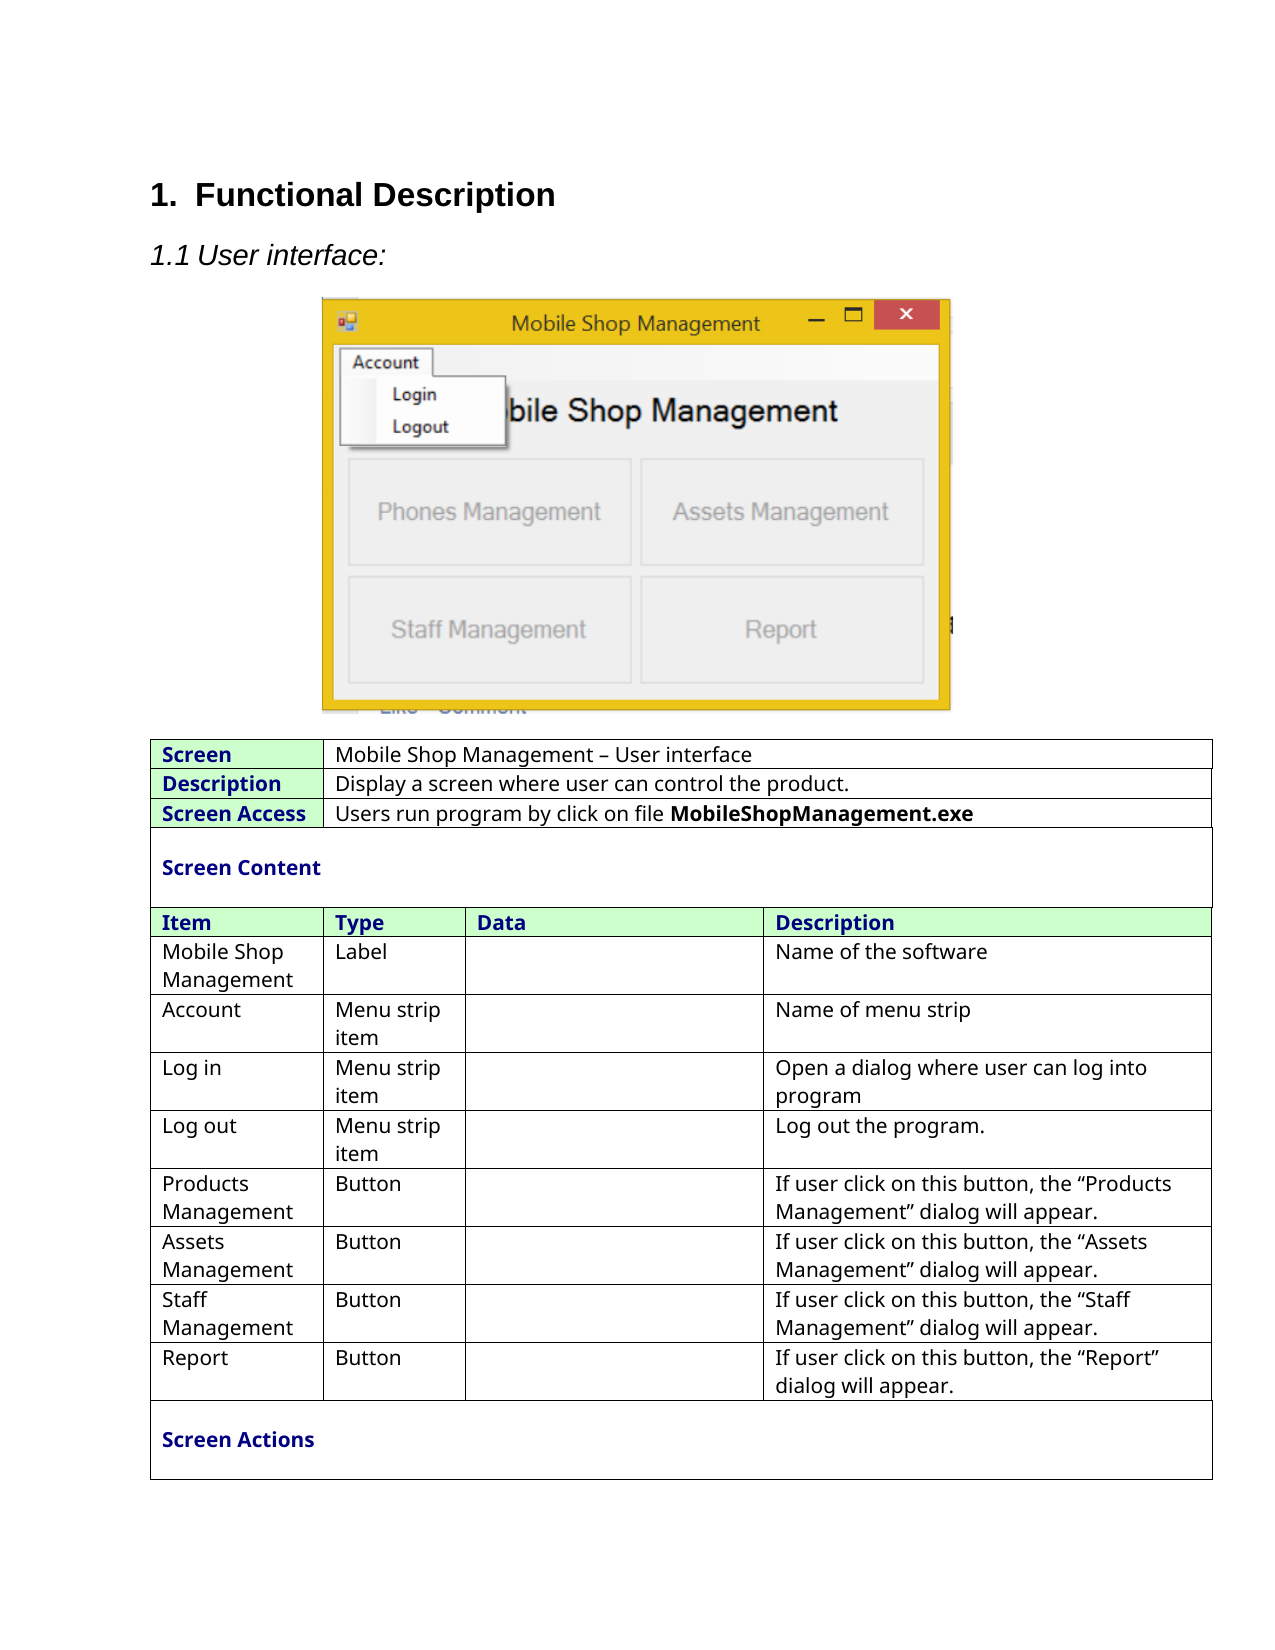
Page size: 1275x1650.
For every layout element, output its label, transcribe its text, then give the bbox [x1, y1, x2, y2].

table_cell If user click on this button, the “Assets Management” dialog will appear. [764, 1227, 1211, 1284]
table_cell Data [466, 908, 763, 936]
table_cell [466, 937, 763, 994]
picture [321, 297, 954, 714]
table_cell Mobile Shop Management [151, 937, 323, 994]
table_cell [466, 1169, 763, 1226]
table_cell [466, 1227, 763, 1284]
table_cell Account [151, 995, 323, 1052]
table_cell Name of menu strip [764, 995, 1211, 1052]
table_cell Log in [151, 1053, 323, 1110]
table_cell If user click on this button, the “Staff Management” dialog will appear. [764, 1285, 1211, 1342]
table_cell Screen Actions [151, 1401, 1212, 1479]
table_cell [466, 1053, 763, 1110]
table_cell Report [151, 1343, 323, 1399]
table_cell Type [324, 908, 465, 936]
table_header Mobile Shop Management – User interface [324, 740, 1212, 768]
table_cell Screen Content [151, 828, 1212, 907]
table_cell Log out [151, 1111, 323, 1168]
table_cell Button [324, 1343, 465, 1399]
table_cell Open a dialog where user can log into program [764, 1053, 1211, 1110]
table_cell Description [151, 769, 323, 798]
table_cell Label [324, 937, 465, 994]
table_cell [466, 1285, 763, 1342]
table_cell Products Management [151, 1169, 323, 1226]
subtitle User interface: [150, 238, 1125, 272]
table_cell Menu strip item [324, 1111, 465, 1168]
table_cell Users run program by click on file MobileShopManagement.exe [324, 799, 1211, 827]
table_cell Staff Management [151, 1285, 323, 1342]
table_cell Button [324, 1169, 465, 1226]
table_cell Name of the software [764, 937, 1211, 994]
table_cell If user click on this button, the “Products Management” dialog will appear. [764, 1169, 1211, 1226]
table_cell [466, 1343, 763, 1399]
table_cell [466, 1111, 763, 1168]
table_cell Menu strip item [324, 1053, 465, 1110]
table_cell If user click on this button, the “Report” dialog will appear. [764, 1343, 1211, 1399]
table_cell Assets Management [151, 1227, 323, 1284]
table_cell Log out the program. [764, 1111, 1211, 1168]
subtitle Functional Description [150, 175, 1125, 213]
table_cell Screen Access [151, 799, 323, 827]
table_cell Description [764, 908, 1211, 936]
table_cell Item [151, 908, 323, 936]
table_header Screen [151, 740, 323, 768]
table_cell Menu strip item [324, 995, 465, 1052]
table_cell Button [324, 1227, 465, 1284]
table_cell Button [324, 1285, 465, 1342]
table_cell [466, 995, 763, 1052]
table_cell Display a screen where user can control the product. [324, 769, 1211, 798]
